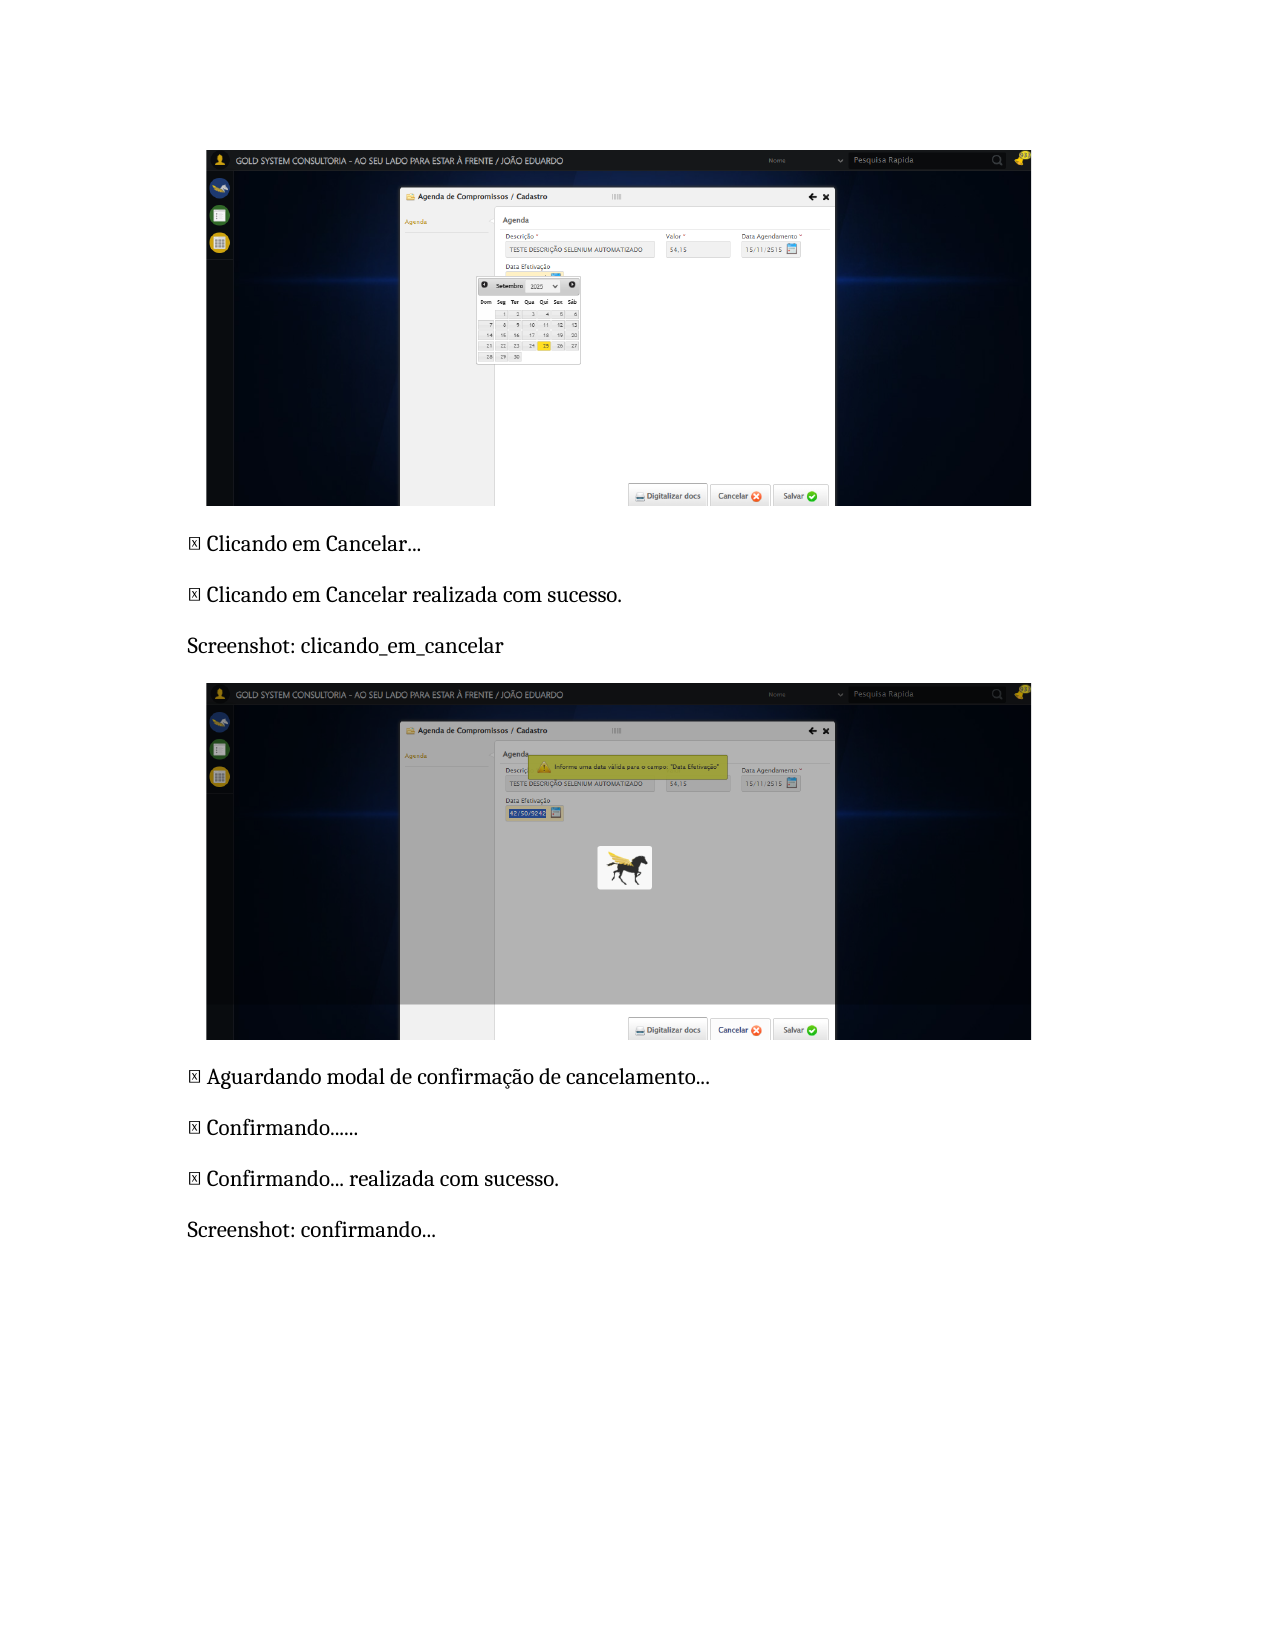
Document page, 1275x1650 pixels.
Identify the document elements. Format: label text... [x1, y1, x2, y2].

text ✅ Confirmando... realizada com sucesso. [187, 1166, 1087, 1192]
text Screenshot: clicando_em_cancelar [187, 632, 1087, 659]
text ✅ Clicando em Cancelar realizada com sucesso. [187, 581, 1087, 608]
picture [206, 683, 1032, 1040]
text Screenshot: confirmando... [187, 1217, 1087, 1243]
text 🔄 Confirmando...... [187, 1115, 1087, 1141]
text 🔄 Clicando em Cancelar... [187, 530, 1087, 557]
text 🔄 Aguardando modal de confirmação de cancelamento... [187, 1064, 1087, 1090]
picture [206, 150, 1032, 506]
